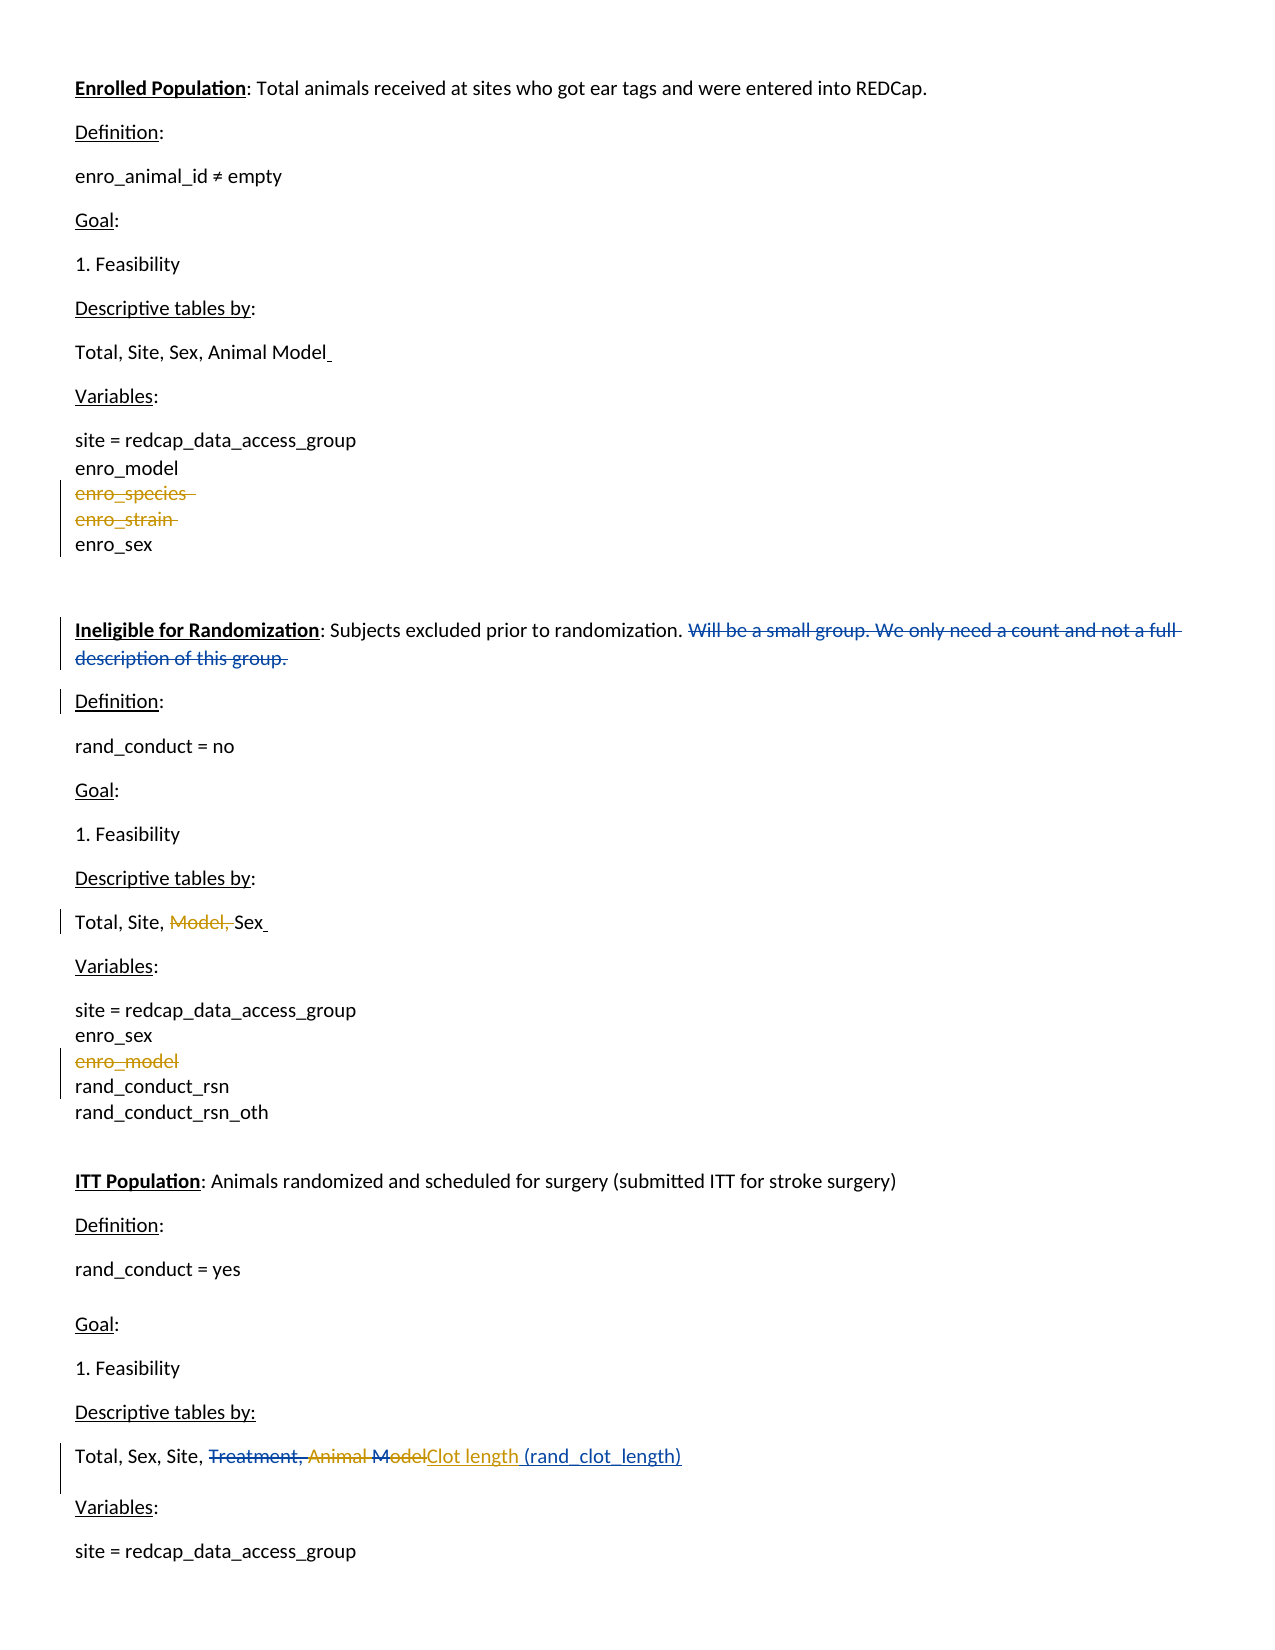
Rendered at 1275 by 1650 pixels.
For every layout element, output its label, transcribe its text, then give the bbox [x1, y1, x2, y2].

text rand_conduct_rsn [75, 1073, 1200, 1099]
text rand_conduct = no [75, 733, 1200, 758]
text Total, Site, Sex [75, 909, 1200, 934]
text Enrolled Population: Total animals received at sites who got ear tags and were entered into REDCap. [75, 75, 1200, 100]
text Goal: [75, 207, 1200, 233]
text 1. Feasibility [75, 251, 1200, 277]
text Descriptive tables by: [75, 295, 1200, 321]
text enro_sex [75, 480, 1200, 557]
text Variables: [75, 953, 1200, 978]
text 1. Feasibility [75, 1355, 1200, 1381]
text Descriptive tables by: [75, 865, 1200, 890]
text enro_animal_id ≠ empty [75, 163, 1200, 188]
text Goal: [75, 777, 1200, 802]
text Variables: [75, 1494, 1200, 1520]
text site = redcap_data_access_group [75, 1538, 1200, 1564]
text Definition: [75, 119, 1200, 144]
text Descriptive tables by: [75, 1399, 1200, 1425]
text rand_conduct_rsn_oth [75, 1099, 1200, 1124]
text 1. Feasibility [75, 821, 1200, 846]
text site = redcap_data_access_group [75, 427, 1200, 453]
text Total, Sex, Site, [75, 1443, 1200, 1469]
text rand_conduct = yes Goal: [75, 1256, 1200, 1337]
text site = redcap_data_access_group [75, 997, 1200, 1023]
text enro_sex [75, 1023, 1200, 1048]
text enro_model [75, 455, 1200, 480]
text Ineligible for Randomization: Subjects excluded prior to randomization. [75, 617, 1200, 670]
text ITT Population: Animals randomized and scheduled for surgery (submitted ITT for stroke surgery) [75, 1168, 1200, 1194]
text Variables: [75, 383, 1200, 409]
text Definition: [75, 689, 1200, 714]
text Definition: [75, 1212, 1200, 1238]
text Total, Site, Sex, Animal Model [75, 339, 1200, 365]
